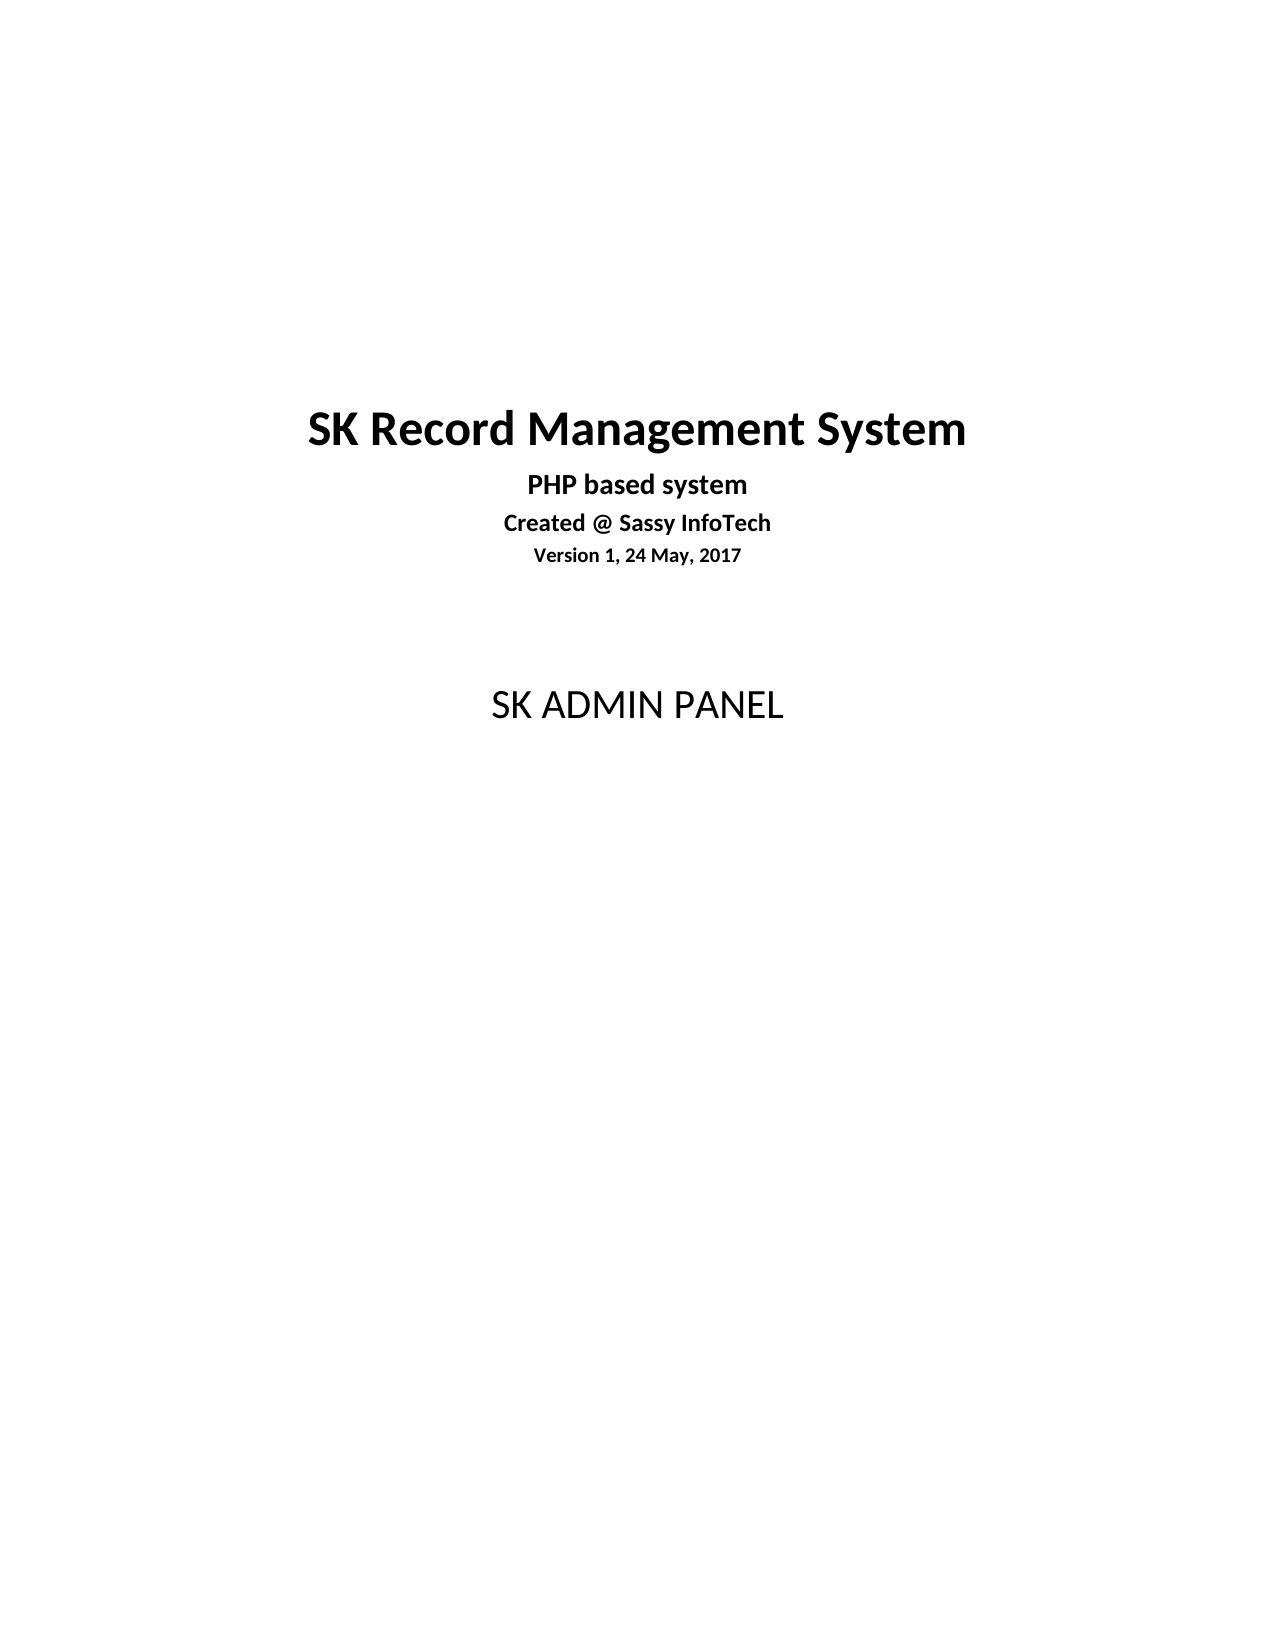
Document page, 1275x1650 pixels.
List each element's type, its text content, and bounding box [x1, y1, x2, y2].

text Created @ Sassy InfoTech [75, 507, 1200, 538]
text Version 1, 24 May, 2017 [75, 542, 1200, 568]
text SK Record Management System [75, 396, 1200, 457]
text SK ADMIN PANEL [75, 678, 1200, 728]
text PHP based system [75, 466, 1200, 502]
